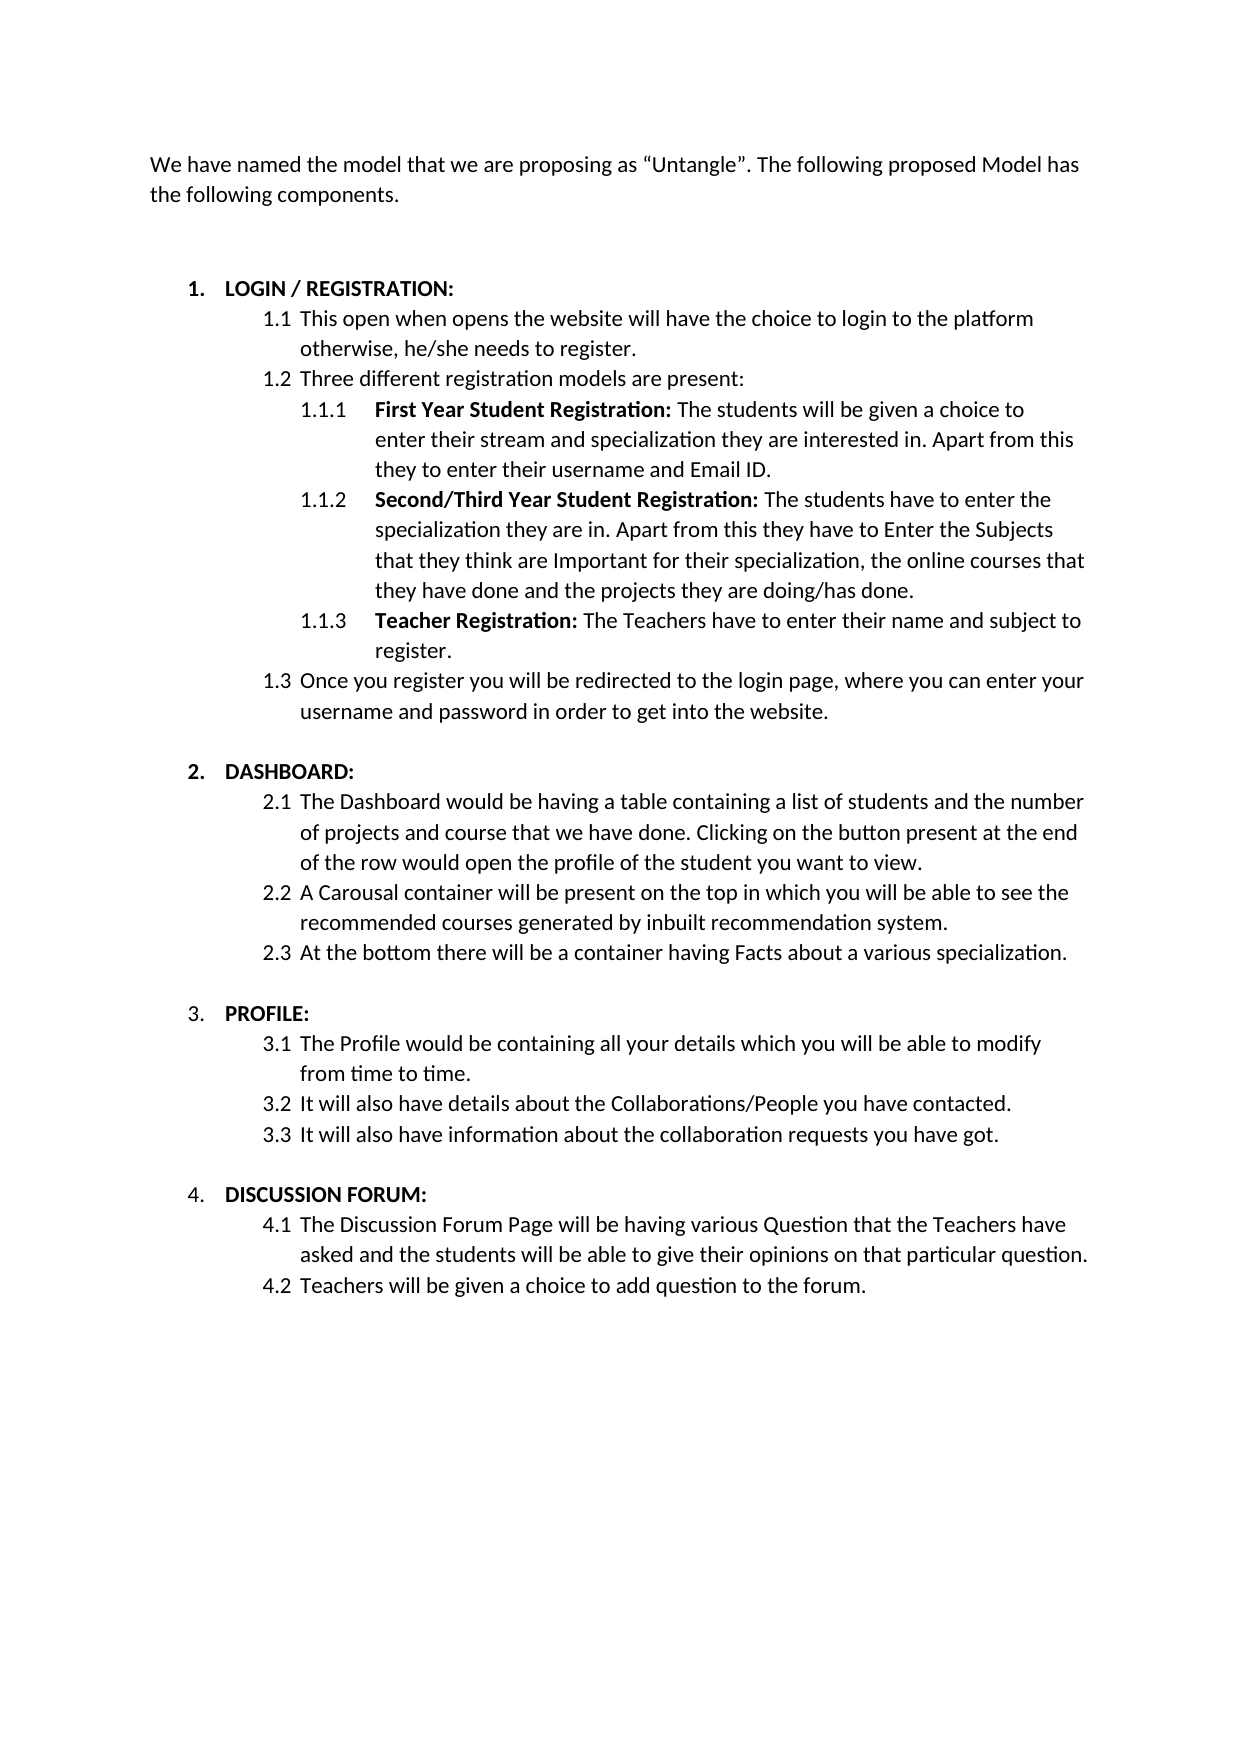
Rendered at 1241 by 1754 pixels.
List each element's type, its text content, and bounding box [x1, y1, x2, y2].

list DISCUSSION FORUM: [187, 1180, 1090, 1208]
text We have named the model that we are proposing as “Untangle”. The following proposed Model has the following components. [150, 150, 1090, 208]
list DASHBOARD: [187, 757, 1090, 785]
list The Dashboard would be having a table containing a list of students and the number of projects and course that we have done. Clicking on the button present at the end of the row would open the profile of the student you want to view. [262, 787, 1090, 876]
list It will also have information about the collaboration requests you have got. [262, 1120, 1090, 1148]
list Once you register you will be redirected to the login page, where you can enter your username and password in order to get into the website. [262, 667, 1090, 725]
list First Year Student Registration: The students will be given a choice to enter their stream and specialization they are interested in. Apart from this they to enter their username and Email ID. [300, 395, 1090, 483]
list Teacher Registration: The Teachers have to enter their name and subject to register. [300, 606, 1090, 664]
list Three different registration models are present: [262, 364, 1090, 393]
list Second/Third Year Student Registration: The students have to enter the specialization they are in. Apart from this they have to Enter the Subjects that they think are Important for their specialization, the online courses that they have done and the projects they are doing/has done. [300, 485, 1090, 604]
list The Discussion Forum Page will be having various Question that the Teachers have asked and the students will be able to give their opinions on that particular question. [262, 1210, 1090, 1269]
list PROFILE: [187, 999, 1090, 1027]
list At the bottom there will be a container having Facts about a various specialization. [262, 938, 1090, 967]
list LOGIN / REGISTRATION: [187, 274, 1090, 302]
list A Carousal container will be present on the top in which you will be able to see the recommended courses generated by inbuilt recommendation system. [262, 878, 1090, 936]
list It will also have details about the Collaborations/People you have contacted. [262, 1089, 1090, 1118]
list Teachers will be given a choice to add question to the forum. [262, 1271, 1090, 1299]
list This open when opens the website will have the choice to login to the platform otherwise, he/she needs to register. [262, 304, 1090, 362]
list The Profile would be containing all your details which you will be able to modify from time to time. [262, 1029, 1090, 1087]
